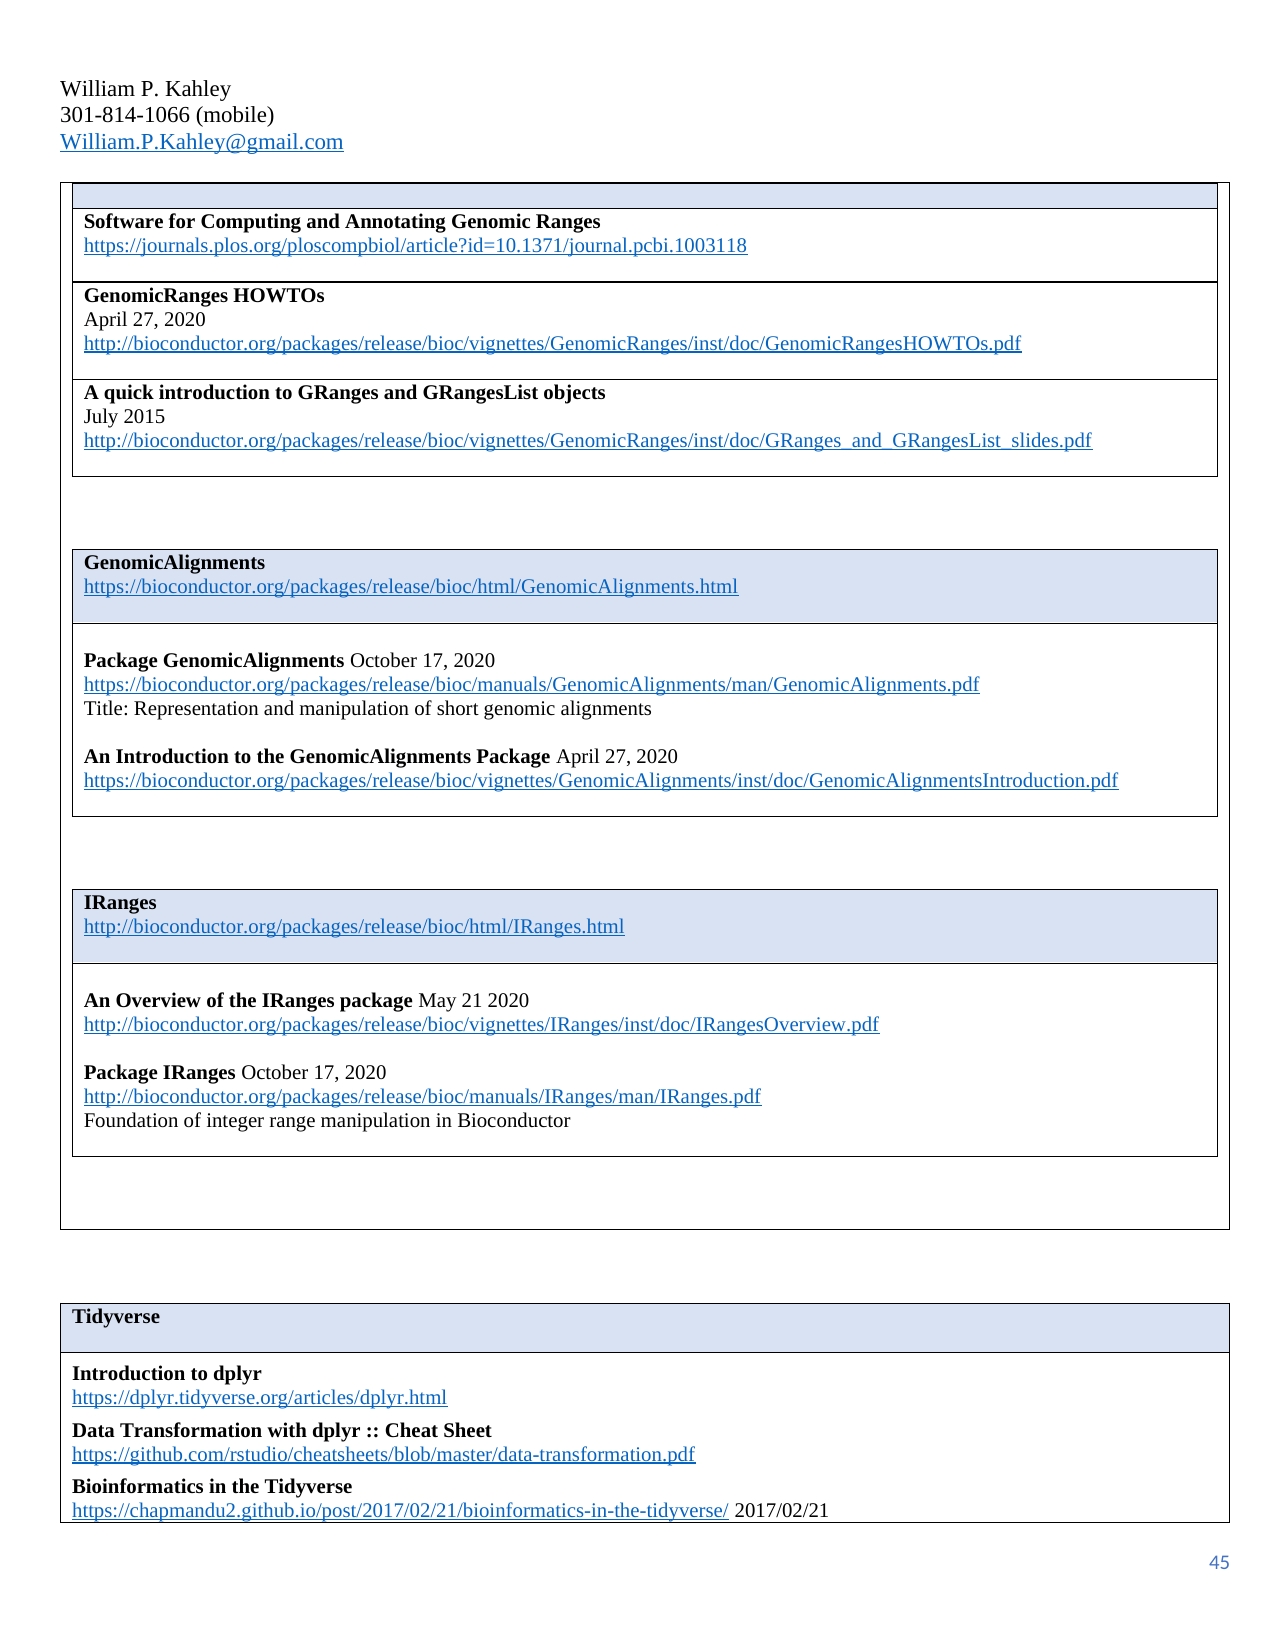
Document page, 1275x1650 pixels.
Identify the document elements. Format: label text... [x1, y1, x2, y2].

table_cell [61, 183, 1229, 1229]
table_header Tidyverse [61, 1304, 1229, 1352]
